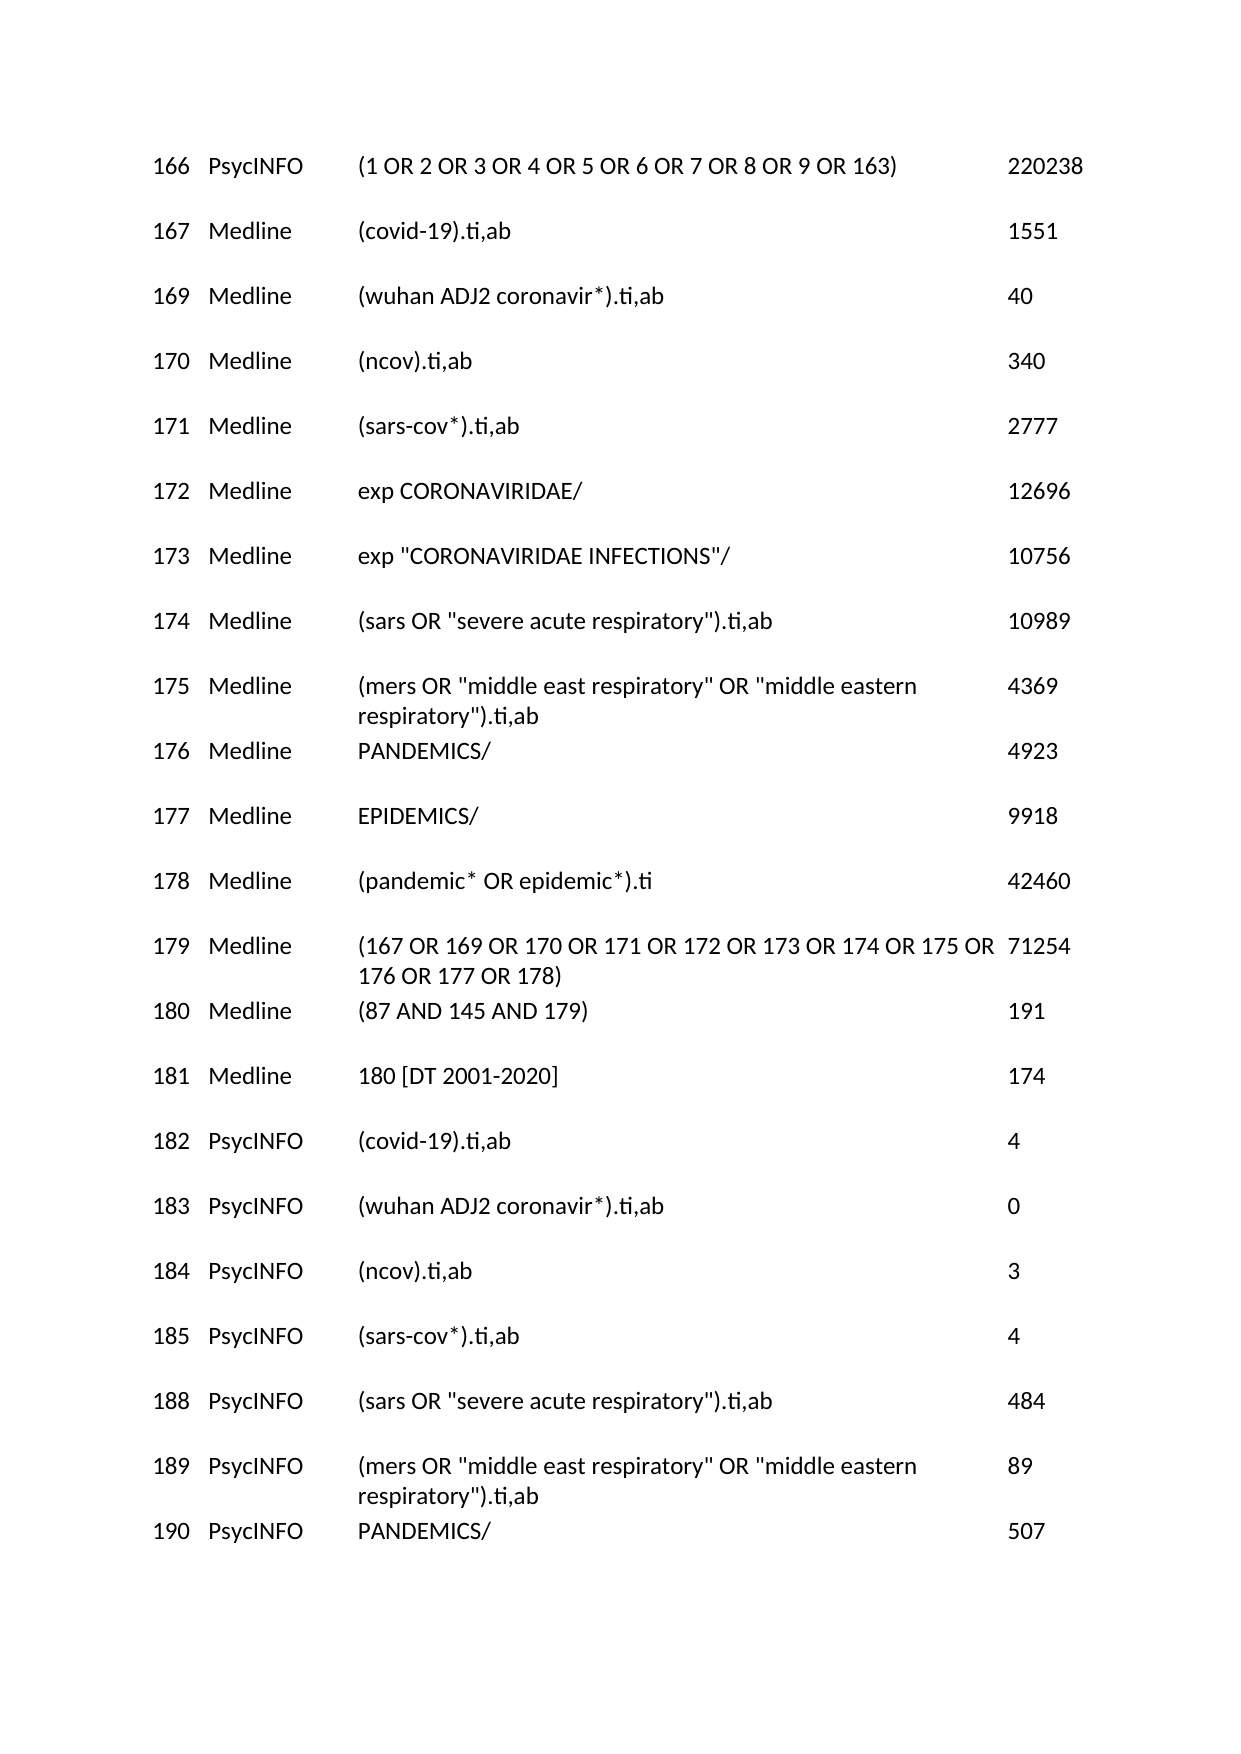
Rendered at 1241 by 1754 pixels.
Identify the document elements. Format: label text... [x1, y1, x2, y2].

table_cell 10756 [1006, 540, 1121, 605]
table_cell (167 OR 169 OR 170 OR 171 OR 172 OR 173 OR 174 OR 175 OR 176 OR 177 OR 178) [357, 930, 1006, 995]
table_cell Medline [207, 605, 357, 670]
table_cell PsycINFO [207, 1450, 357, 1515]
table_cell 176 [151, 735, 207, 800]
table_cell 189 [151, 1450, 207, 1515]
table_cell 40 [1006, 280, 1121, 345]
table_cell 184 [151, 1255, 207, 1320]
table_cell 2777 [1006, 410, 1121, 475]
table_cell 178 [151, 865, 207, 930]
table_cell 0 [1006, 1190, 1121, 1255]
table_cell 89 [1006, 1450, 1121, 1515]
table_cell 174 [151, 605, 207, 670]
table_cell PsycINFO [207, 1515, 357, 1580]
table_cell 3 [1006, 1255, 1121, 1320]
table_cell PANDEMICS/ [357, 1515, 1006, 1580]
table_cell 9918 [1006, 800, 1121, 865]
table_cell (covid-19).ti,ab [357, 215, 1006, 280]
table_cell (87 AND 145 AND 179) [357, 995, 1006, 1060]
table_cell 71254 [1006, 930, 1121, 995]
table_cell 177 [151, 800, 207, 865]
table_cell Medline [207, 345, 357, 410]
table_cell 340 [1006, 345, 1121, 410]
table_cell 183 [151, 1190, 207, 1255]
table_cell (covid-19).ti,ab [357, 1125, 1006, 1190]
table_cell (ncov).ti,ab [357, 345, 1006, 410]
table_cell Medline [207, 475, 357, 540]
table_cell Medline [207, 995, 357, 1060]
table_cell PANDEMICS/ [357, 735, 1006, 800]
table_cell 4923 [1006, 735, 1121, 800]
table_cell Medline [207, 410, 357, 475]
table_cell PsycINFO [207, 1385, 357, 1450]
table_cell 182 [151, 1125, 207, 1190]
table_cell (sars-cov*).ti,ab [357, 1320, 1006, 1385]
table_cell 180 [151, 995, 207, 1060]
table_cell (1 OR 2 OR 3 OR 4 OR 5 OR 6 OR 7 OR 8 OR 9 OR 163) [357, 150, 1006, 215]
table_cell 181 [151, 1060, 207, 1125]
table_cell (wuhan ADJ2 coronavir*).ti,ab [357, 1190, 1006, 1255]
table_cell PsycINFO [207, 1125, 357, 1190]
table_cell 4 [1006, 1320, 1121, 1385]
table_cell 507 [1006, 1515, 1121, 1580]
table_cell 220238 [1006, 150, 1121, 215]
table_cell Medline [207, 865, 357, 930]
table_cell Medline [207, 670, 357, 735]
table_cell (sars-cov*).ti,ab [357, 410, 1006, 475]
table_cell 167 [151, 215, 207, 280]
table_cell PsycINFO [207, 150, 357, 215]
table_cell 484 [1006, 1385, 1121, 1450]
table_cell (mers OR "middle east respiratory" OR "middle eastern respiratory").ti,ab [357, 1450, 1006, 1515]
table_cell 166 [151, 150, 207, 215]
table_cell 4 [1006, 1125, 1121, 1190]
table_cell 10989 [1006, 605, 1121, 670]
table_cell 179 [151, 930, 207, 995]
table_cell Medline [207, 280, 357, 345]
table_cell 169 [151, 280, 207, 345]
table_cell Medline [207, 215, 357, 280]
table_cell 174 [1006, 1060, 1121, 1125]
table_cell Medline [207, 735, 357, 800]
table_cell (mers OR "middle east respiratory" OR "middle eastern respiratory").ti,ab [357, 670, 1006, 735]
table_cell (wuhan ADJ2 coronavir*).ti,ab [357, 280, 1006, 345]
table_cell (sars OR "severe acute respiratory").ti,ab [357, 605, 1006, 670]
table_cell Medline [207, 800, 357, 865]
table_cell PsycINFO [207, 1255, 357, 1320]
table_cell 42460 [1006, 865, 1121, 930]
table_cell (ncov).ti,ab [357, 1255, 1006, 1320]
table_cell 12696 [1006, 475, 1121, 540]
table_cell 180 [DT 2001-2020] [357, 1060, 1006, 1125]
table_cell PsycINFO [207, 1190, 357, 1255]
table_cell Medline [207, 1060, 357, 1125]
table_cell Medline [207, 930, 357, 995]
table_cell 1551 [1006, 215, 1121, 280]
table_cell EPIDEMICS/ [357, 800, 1006, 865]
table_cell 172 [151, 475, 207, 540]
table_cell Medline [207, 540, 357, 605]
table_cell exp "CORONAVIRIDAE INFECTIONS"/ [357, 540, 1006, 605]
table_cell 175 [151, 670, 207, 735]
table_cell 188 [151, 1385, 207, 1450]
table_cell 185 [151, 1320, 207, 1385]
table_cell (sars OR "severe acute respiratory").ti,ab [357, 1385, 1006, 1450]
table_cell 190 [151, 1515, 207, 1580]
table_cell exp CORONAVIRIDAE/ [357, 475, 1006, 540]
table_cell PsycINFO [207, 1320, 357, 1385]
table_cell 191 [1006, 995, 1121, 1060]
table_cell 4369 [1006, 670, 1121, 735]
table_cell 170 [151, 345, 207, 410]
table_cell 171 [151, 410, 207, 475]
table_cell 173 [151, 540, 207, 605]
table_cell (pandemic* OR epidemic*).ti [357, 865, 1006, 930]
